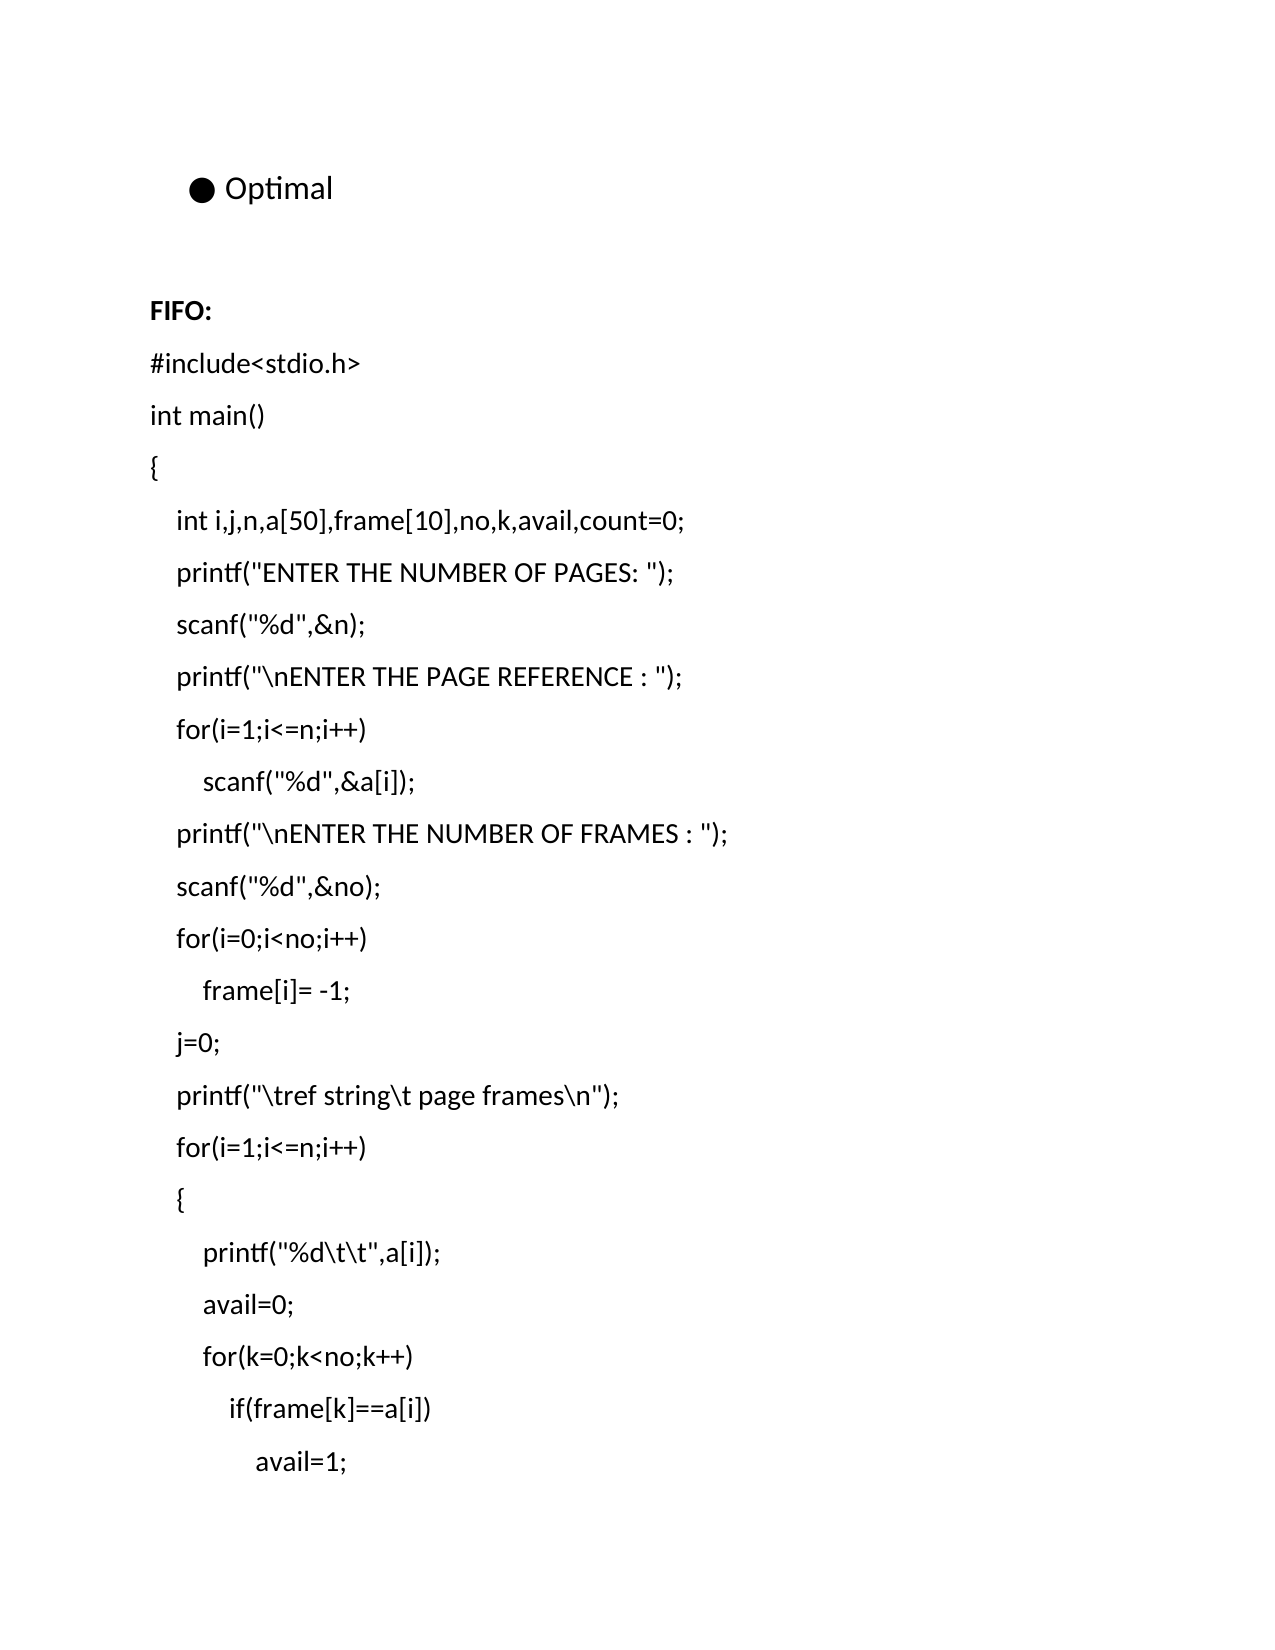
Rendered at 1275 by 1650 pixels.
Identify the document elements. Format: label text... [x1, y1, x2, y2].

text scanf("%d",&a[i]); [150, 763, 1125, 799]
text printf("\tref string\t page frames\n"); [150, 1077, 1125, 1112]
text printf("\nENTER THE NUMBER OF FRAMES : "); [150, 815, 1125, 851]
text int i,j,n,a[50],frame[10],no,k,avail,count=0; [150, 502, 1125, 537]
text for(i=0;i<no;i++) [150, 920, 1125, 956]
text int main() [150, 397, 1125, 433]
text FIFO: [150, 292, 1125, 328]
text for(i=1;i<=n;i++) [150, 711, 1125, 746]
text printf("%d\t\t",a[i]); [150, 1234, 1125, 1269]
text printf("ENTER THE NUMBER OF PAGES: "); [150, 554, 1125, 589]
text scanf("%d",&n); [150, 606, 1125, 642]
text j=0; [150, 1024, 1125, 1060]
text frame[i]= -1; [150, 972, 1125, 1008]
text avail=1; [150, 1443, 1125, 1478]
text for(k=0;k<no;k++) [150, 1338, 1125, 1374]
text { [150, 1181, 1125, 1217]
text if(frame[k]==a[i]) [150, 1391, 1125, 1426]
text avail=0; [150, 1286, 1125, 1322]
text printf("\nENTER THE PAGE REFERENCE : "); [150, 658, 1125, 694]
text #include<stdio.h> [150, 345, 1125, 380]
text for(i=1;i<=n;i++) [150, 1129, 1125, 1165]
list Optimal [187, 150, 1125, 218]
text scanf("%d",&no); [150, 868, 1125, 903]
text { [150, 449, 1125, 485]
